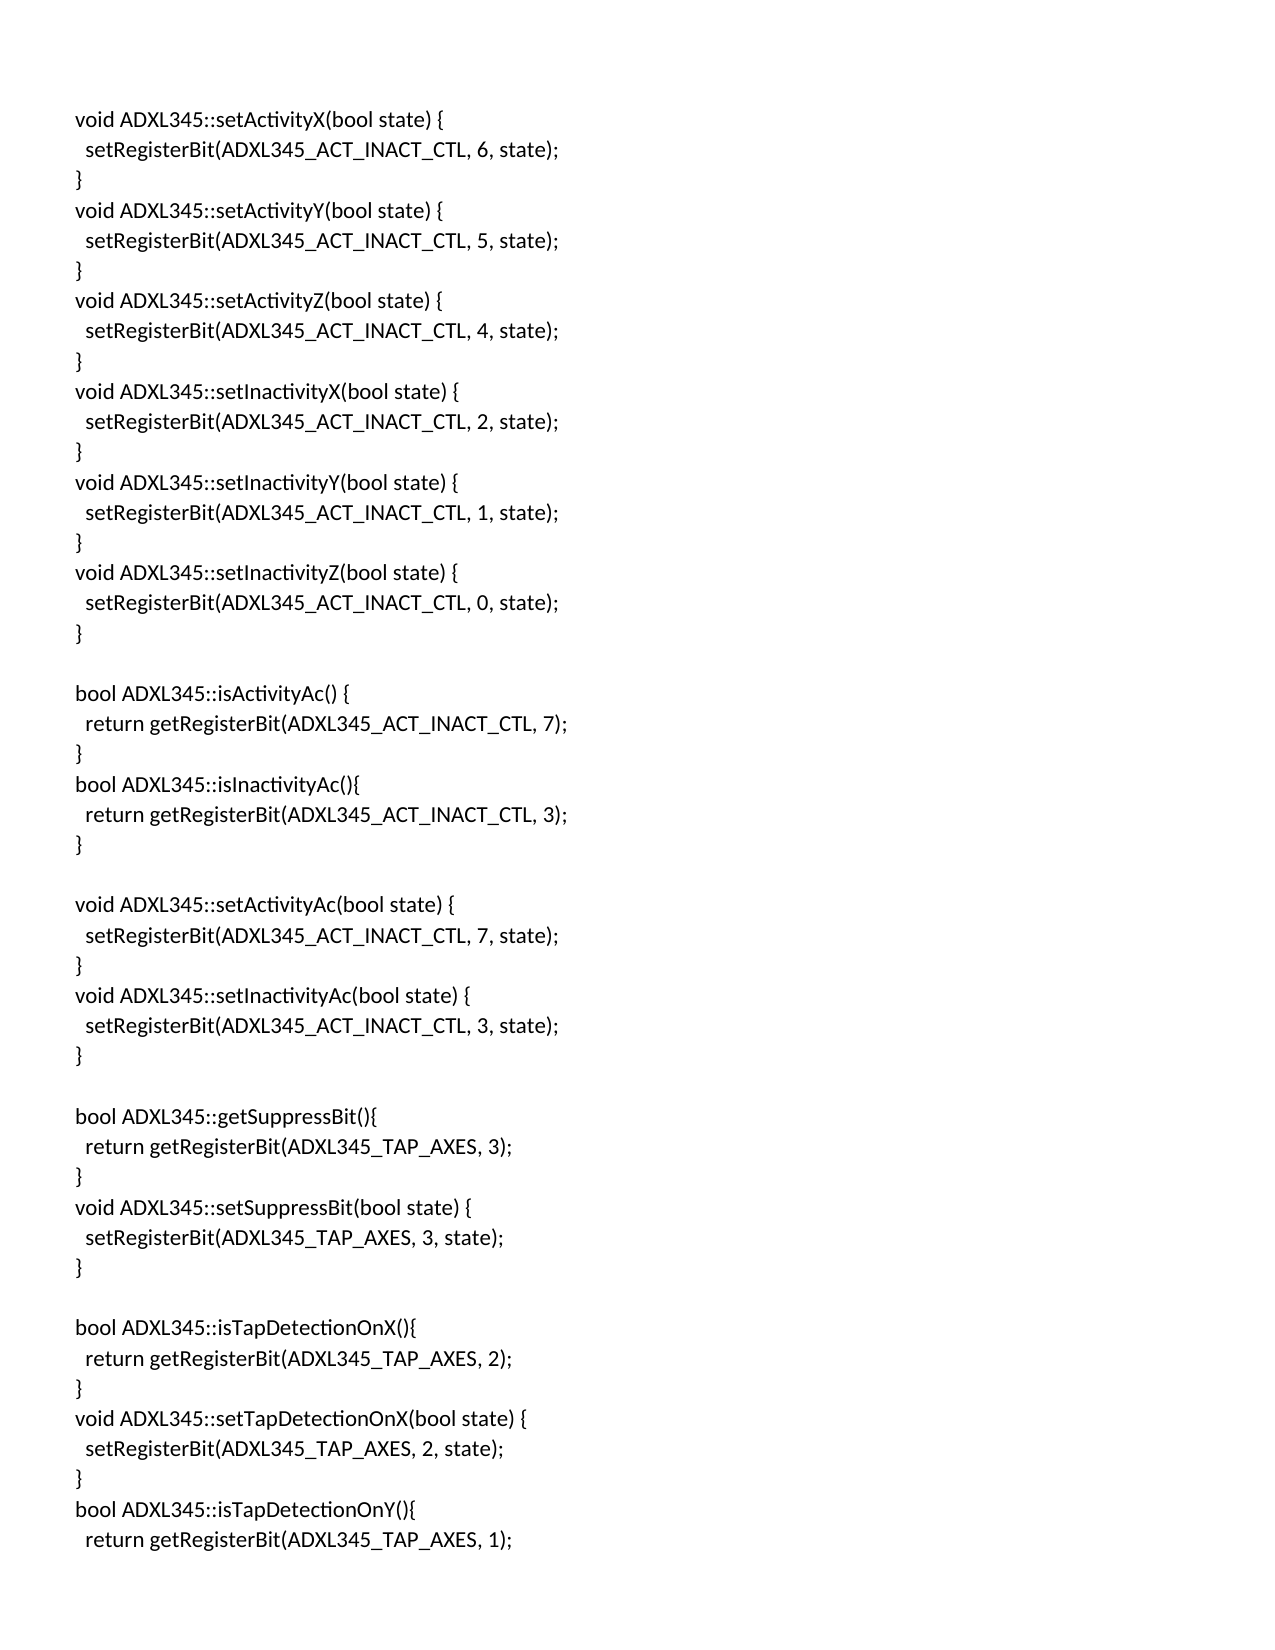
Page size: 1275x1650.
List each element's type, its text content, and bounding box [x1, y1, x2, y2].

text return getRegisterBit(ADXL345_TAP_AXES, 1); [75, 1525, 1200, 1553]
text } [75, 1464, 1200, 1493]
text } [75, 166, 1200, 194]
text void ADXL345::setActivityAc(bool state) { [75, 891, 1200, 919]
text } [75, 951, 1200, 979]
text bool ADXL345::isTapDetectionOnY(){ [75, 1495, 1200, 1523]
text void ADXL345::setInactivityZ(bool state) { [75, 558, 1200, 586]
text void ADXL345::setActivityY(bool state) { [75, 196, 1200, 224]
text void ADXL345::setInactivityX(bool state) { [75, 377, 1200, 405]
text } [75, 1162, 1200, 1191]
text void ADXL345::setActivityX(bool state) { [75, 105, 1200, 133]
text void ADXL345::setActivityZ(bool state) { [75, 286, 1200, 314]
text setRegisterBit(ADXL345_ACT_INACT_CTL, 7, state); [75, 921, 1200, 949]
text setRegisterBit(ADXL345_ACT_INACT_CTL, 6, state); [75, 135, 1200, 163]
text return getRegisterBit(ADXL345_TAP_AXES, 2); [75, 1344, 1200, 1372]
text } [75, 1374, 1200, 1402]
text } [75, 347, 1200, 375]
text void ADXL345::setInactivityAc(bool state) { [75, 981, 1200, 1009]
text setRegisterBit(ADXL345_ACT_INACT_CTL, 1, state); [75, 498, 1200, 526]
text bool ADXL345::getSuppressBit(){ [75, 1102, 1200, 1130]
text setRegisterBit(ADXL345_TAP_AXES, 3, state); [75, 1223, 1200, 1251]
text setRegisterBit(ADXL345_ACT_INACT_CTL, 2, state); [75, 407, 1200, 435]
text return getRegisterBit(ADXL345_ACT_INACT_CTL, 3); [75, 800, 1200, 828]
text } [75, 528, 1200, 556]
text } [75, 437, 1200, 466]
text } [75, 830, 1200, 858]
text } [75, 619, 1200, 647]
text bool ADXL345::isTapDetectionOnX(){ [75, 1313, 1200, 1342]
text void ADXL345::setSuppressBit(bool state) { [75, 1193, 1200, 1221]
text } [75, 256, 1200, 284]
text setRegisterBit(ADXL345_ACT_INACT_CTL, 0, state); [75, 588, 1200, 617]
text setRegisterBit(ADXL345_ACT_INACT_CTL, 3, state); [75, 1011, 1200, 1039]
text bool ADXL345::isActivityAc() { [75, 679, 1200, 707]
text void ADXL345::setTapDetectionOnX(bool state) { [75, 1404, 1200, 1432]
text setRegisterBit(ADXL345_ACT_INACT_CTL, 4, state); [75, 317, 1200, 345]
text } [75, 1042, 1200, 1070]
text bool ADXL345::isInactivityAc(){ [75, 770, 1200, 798]
text return getRegisterBit(ADXL345_ACT_INACT_CTL, 7); [75, 709, 1200, 737]
text setRegisterBit(ADXL345_TAP_AXES, 2, state); [75, 1434, 1200, 1462]
text } [75, 739, 1200, 768]
text } [75, 1253, 1200, 1281]
text void ADXL345::setInactivityY(bool state) { [75, 468, 1200, 496]
text setRegisterBit(ADXL345_ACT_INACT_CTL, 5, state); [75, 226, 1200, 254]
text return getRegisterBit(ADXL345_TAP_AXES, 3); [75, 1132, 1200, 1160]
